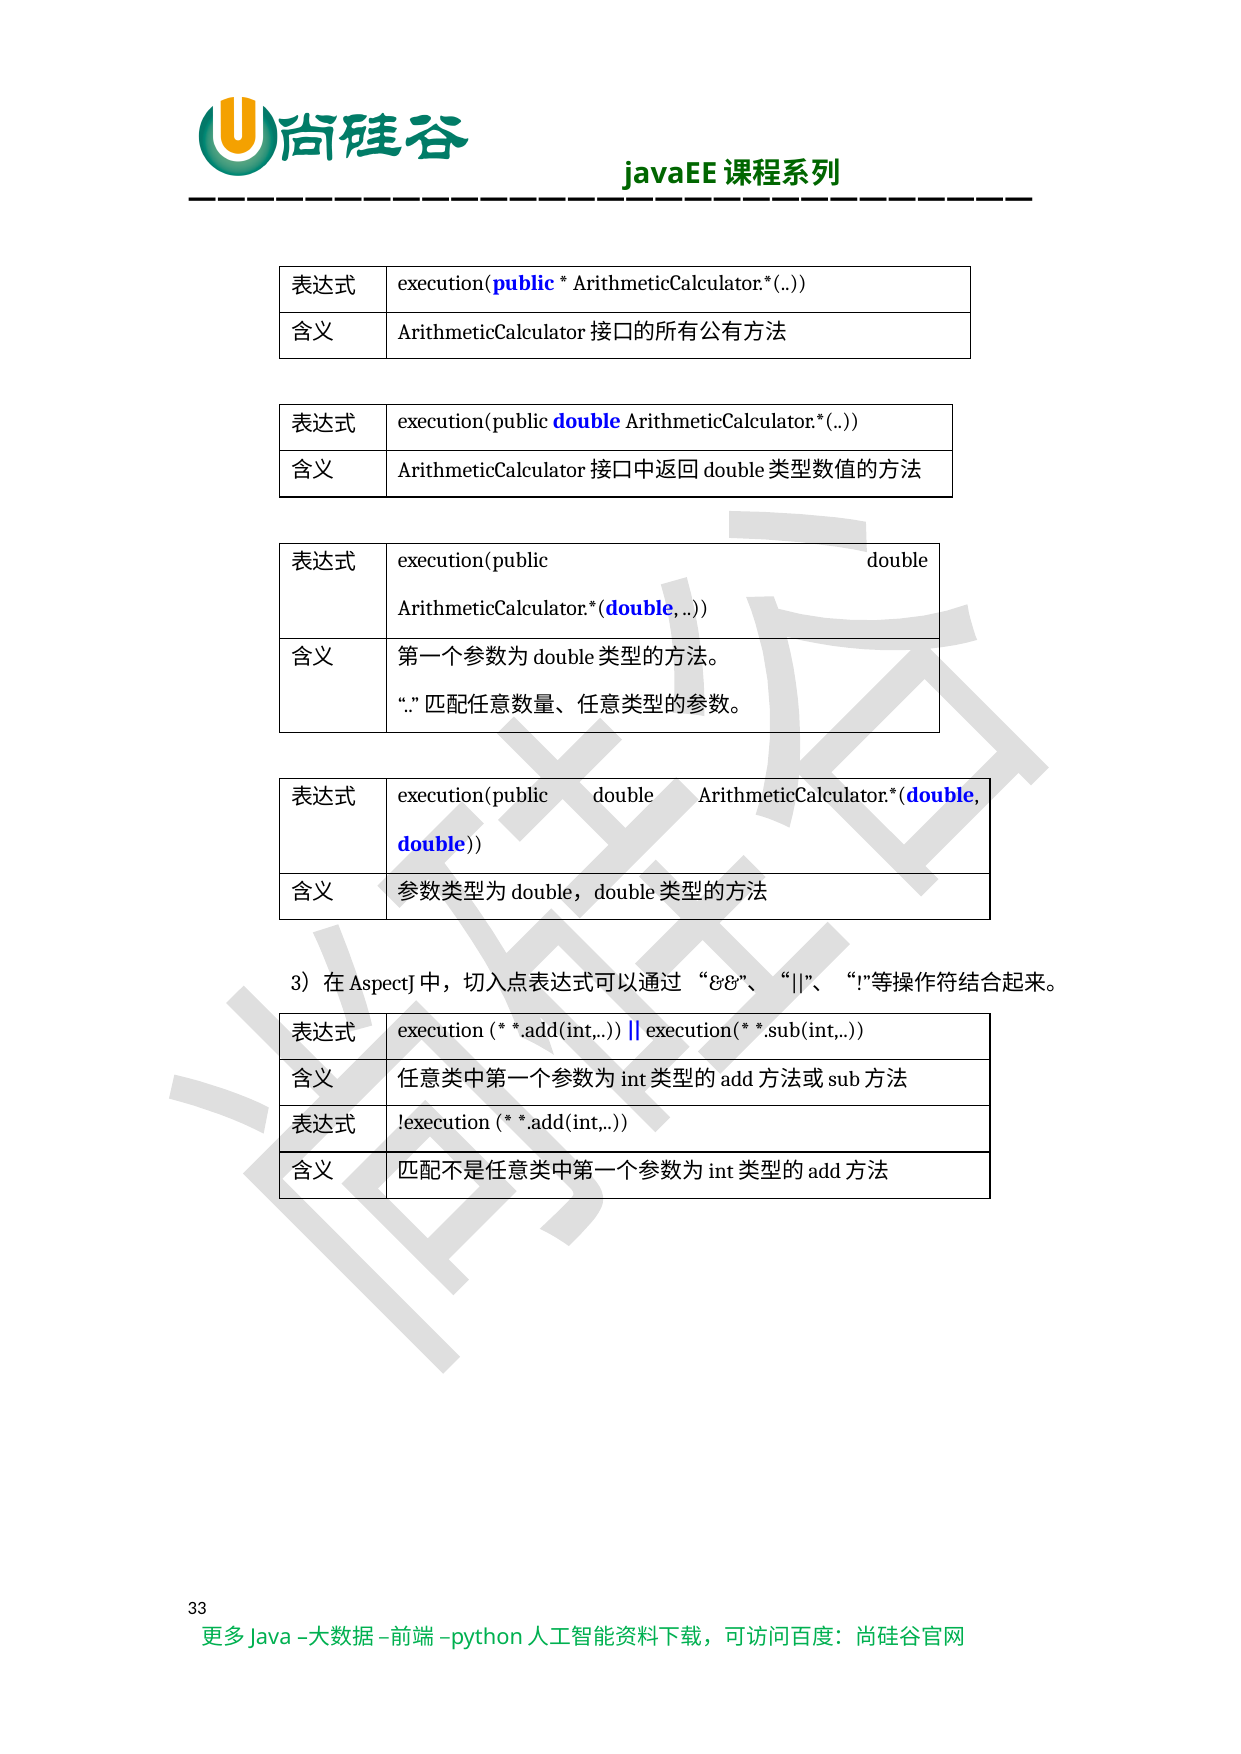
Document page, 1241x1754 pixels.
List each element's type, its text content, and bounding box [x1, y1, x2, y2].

table_header 表达式 [280, 544, 386, 637]
table_header 表达式 [280, 267, 386, 312]
table_cell 含义 [280, 451, 386, 496]
table_header execution(public double ArithmeticCalculator.*(double, ..)) [387, 544, 939, 637]
picture [187, 88, 476, 184]
table_cell 匹配不是任意类中第一个参数为int类型的add方法 [387, 1153, 989, 1197]
text 3）在AspectJ中，切入点表达式可以通过 “&&”、“||”、“!”等操作符结合起来。 [291, 965, 1053, 997]
table_header execution (* *.add(int,..)) || execution(* *.sub(int,..)) [387, 1014, 989, 1059]
table_cell 含义 [280, 639, 386, 732]
table_cell 任意类中第一个参数为int类型的add方法或sub方法 [387, 1060, 989, 1105]
table_cell 含义 [280, 1153, 386, 1197]
table_header execution(public double ArithmeticCalculator.*(double, double)) [387, 779, 989, 873]
table_header 表达式 [280, 779, 386, 873]
table_cell 含义 [280, 313, 386, 358]
table_cell 参数类型为double，double类型的方法 [387, 874, 989, 919]
table_cell 含义 [280, 874, 386, 919]
table_header execution(public * ArithmeticCalculator.*(..)) [387, 267, 970, 312]
table_cell 含义 [280, 1060, 386, 1105]
table_cell ArithmeticCalculator接口的所有公有方法 [387, 313, 970, 358]
table_header 表达式 [280, 405, 386, 450]
table_cell 第一个参数为double类型的方法。 “..” 匹配任意数量、任意类型的参数。 [387, 639, 939, 732]
table_header execution(public double ArithmeticCalculator.*(..)) [387, 405, 952, 450]
table_cell ArithmeticCalculator接口中返回double类型数值的方法 [387, 451, 952, 496]
table_cell !execution (* *.add(int,..)) [387, 1106, 989, 1151]
table_header 表达式 [280, 1014, 386, 1059]
table_cell 表达式 [280, 1106, 386, 1151]
